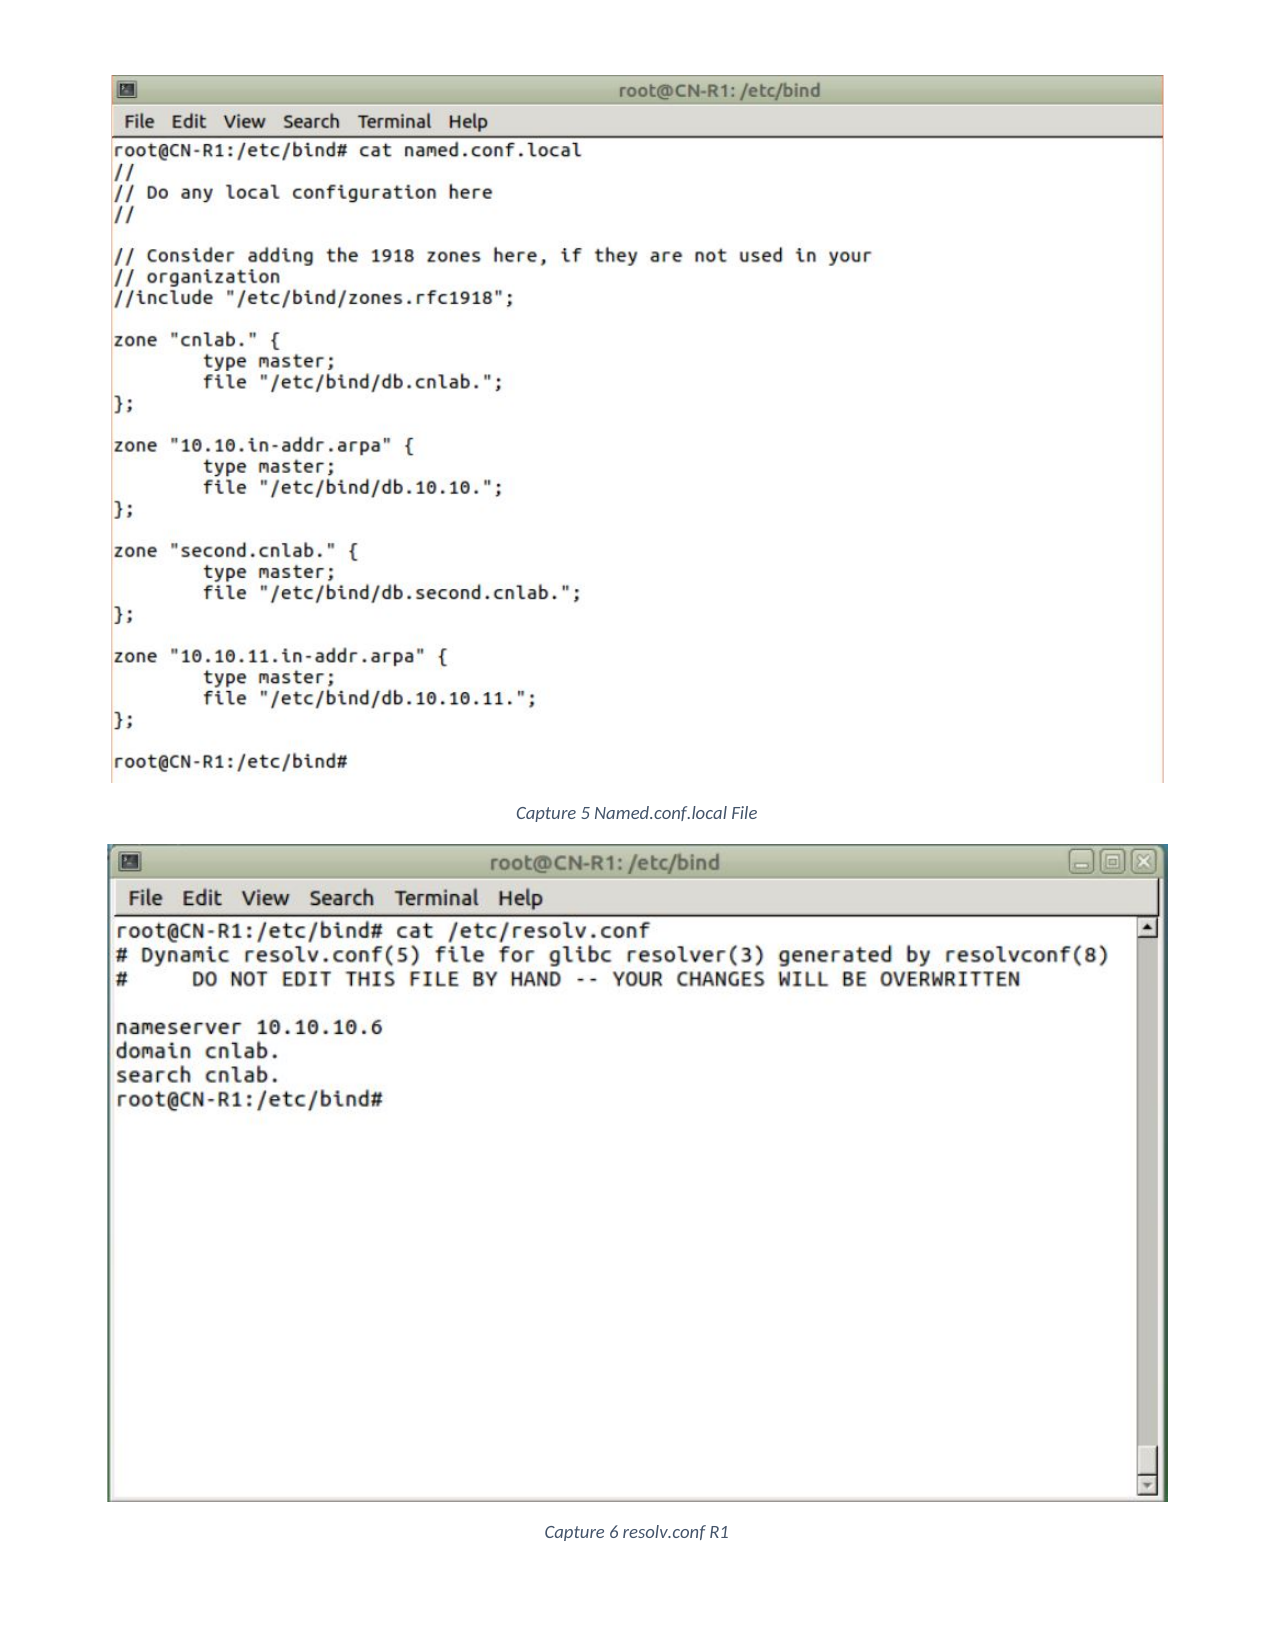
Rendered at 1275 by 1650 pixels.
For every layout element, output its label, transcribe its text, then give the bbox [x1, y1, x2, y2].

picture [107, 844, 1168, 1502]
picture [111, 75, 1164, 783]
